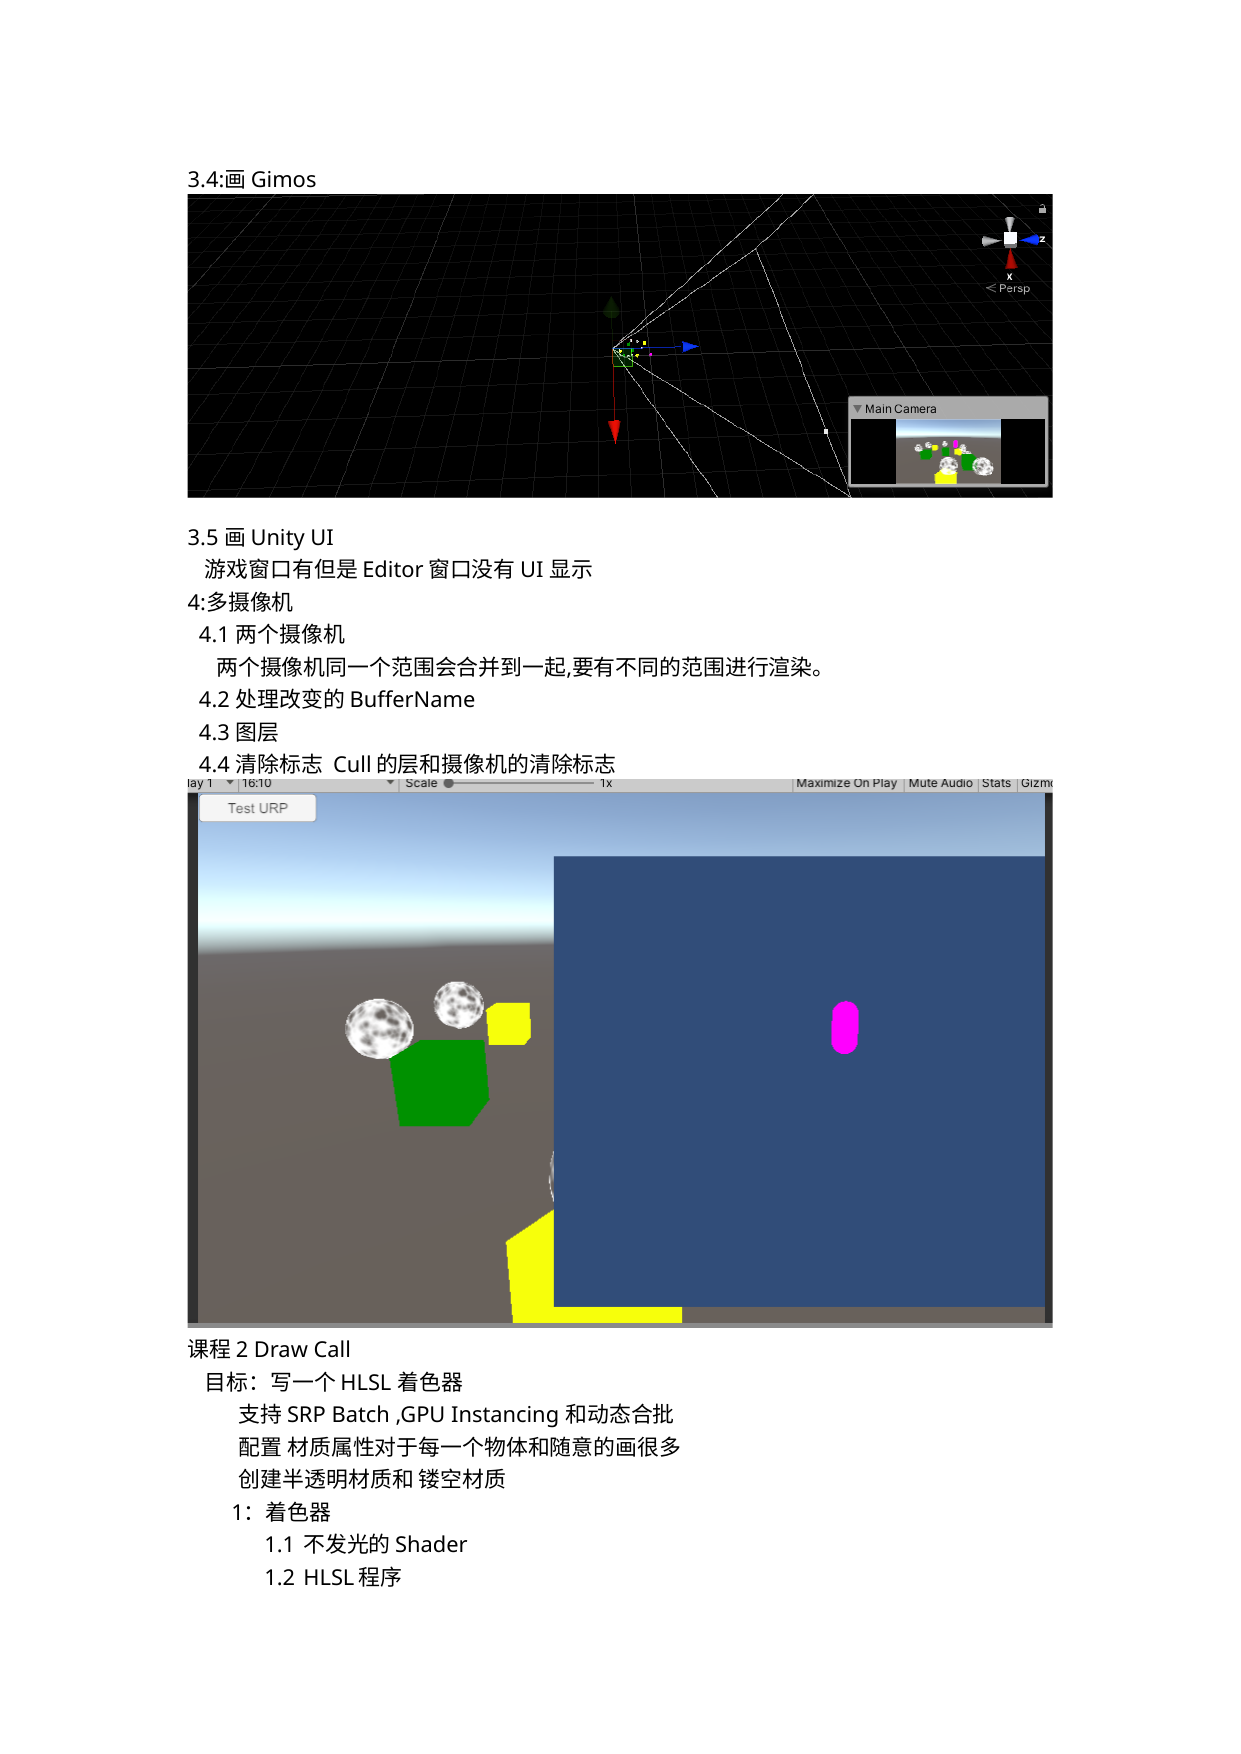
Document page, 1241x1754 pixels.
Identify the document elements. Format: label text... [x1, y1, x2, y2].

text 3.4:画Gimos [187, 162, 1053, 194]
picture [187, 779, 1053, 1328]
text 课程2 Draw Call [187, 1328, 1053, 1364]
text 支持SRP Batch ,GPU Instancing 和动态合批 [187, 1397, 1053, 1429]
text 创建半透明材质和 镂空材质 [187, 1462, 1053, 1494]
text 游戏窗口有但是Editor窗口没有UI 显示 [187, 552, 1053, 584]
text 1：着色器 [187, 1494, 1053, 1527]
text 4.1 两个摄像机 [187, 617, 1053, 649]
text 4.4 清除标志 Cull的层和摄像机的清除标志 [187, 747, 1053, 779]
text 4:多摄像机 [187, 584, 1053, 617]
text 4.3 图层 [187, 714, 1053, 747]
text 3.5 画Unity UI [187, 498, 1053, 552]
text 两个摄像机同一个范围会合并到一起,要有不同的范围进行渲染。 [187, 649, 1053, 682]
text 目标：写一个HLSL 着色器 [187, 1364, 1053, 1397]
text 配置 材质属性对于每一个物体和随意的画很多 [187, 1429, 1053, 1462]
text 4.2 处理改变的BufferName [187, 682, 1053, 714]
list 不发光的Shader [264, 1527, 1053, 1559]
list HLSL程序 [264, 1559, 1053, 1592]
picture [187, 194, 1053, 498]
